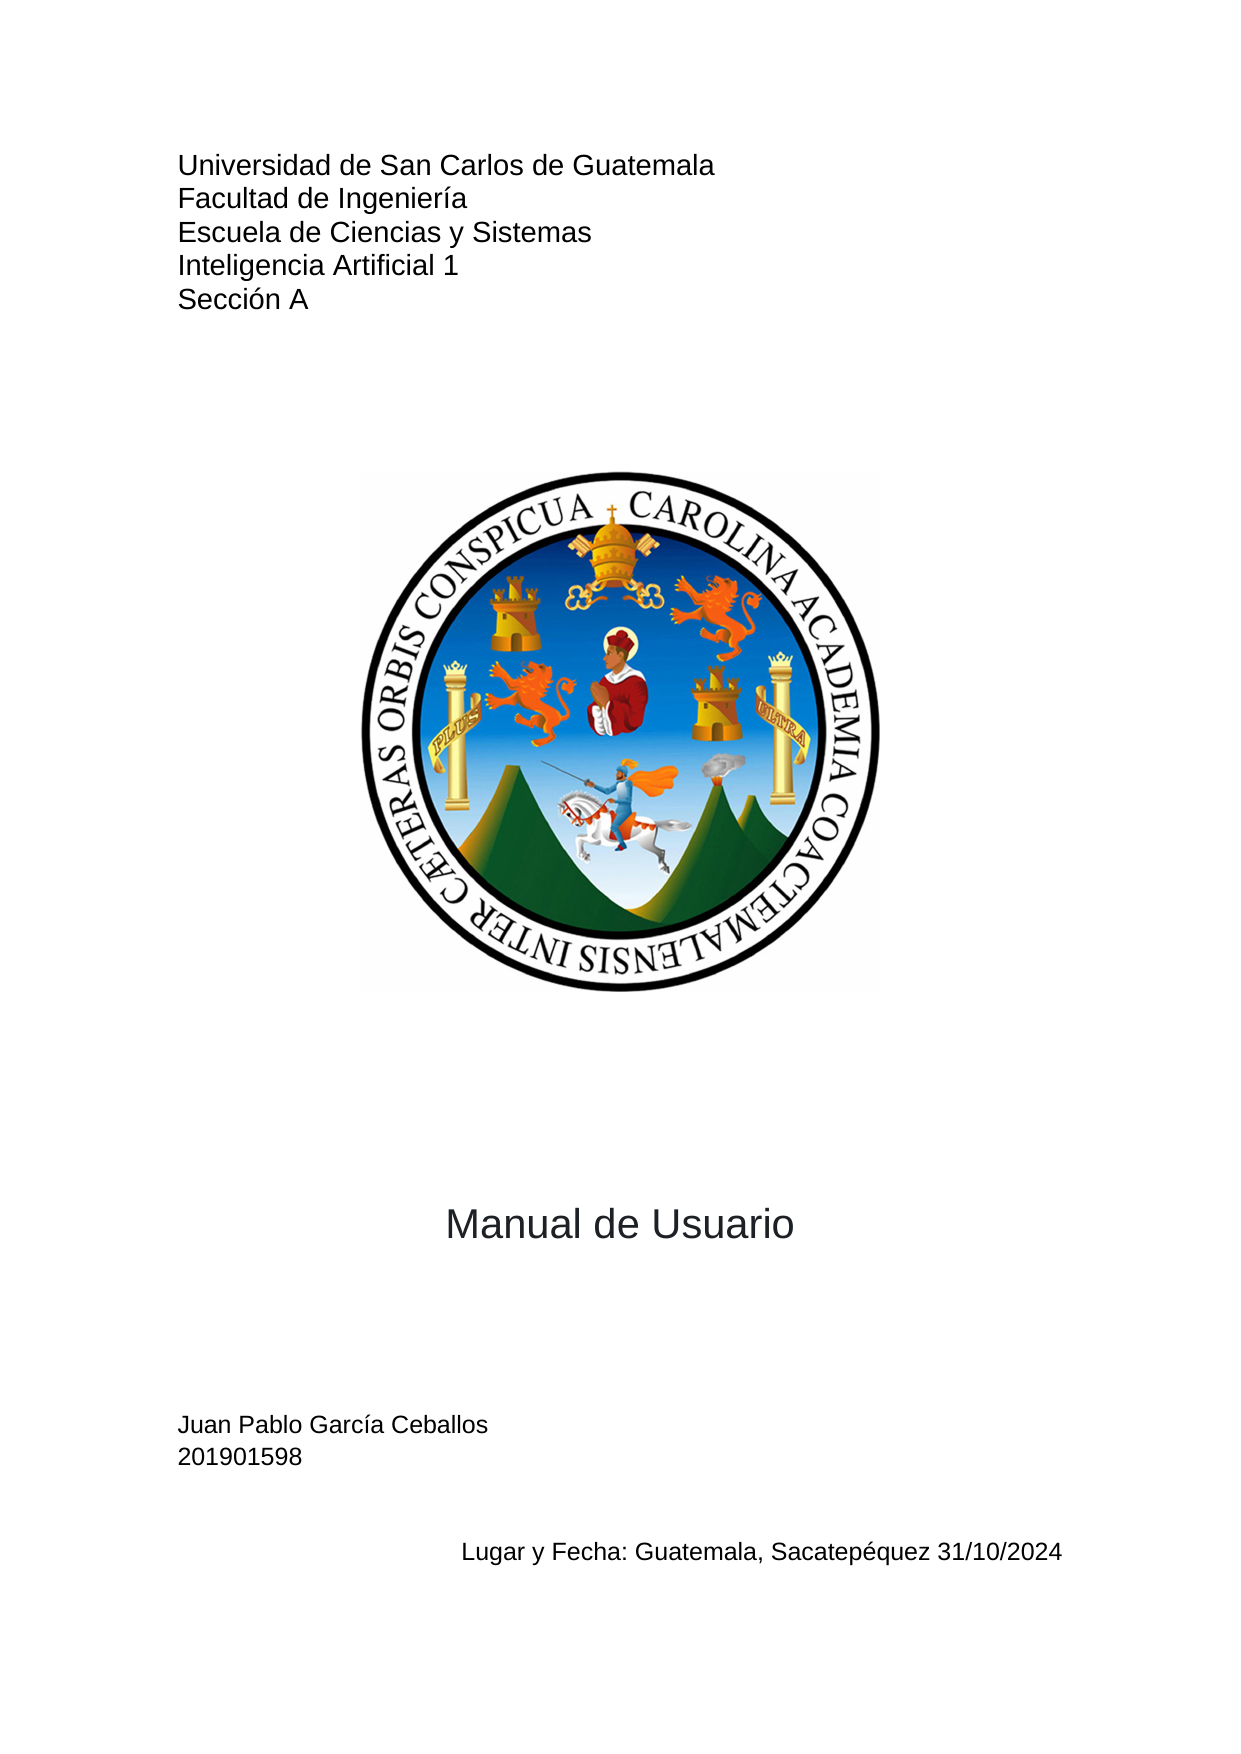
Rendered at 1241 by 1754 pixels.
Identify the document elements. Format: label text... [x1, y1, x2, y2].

text Facultad de Ingeniería [177, 181, 1063, 215]
text Juan Pablo García Ceballos 201901598 [177, 1410, 1063, 1470]
picture [360, 471, 881, 992]
text Lugar y Fecha: Guatemala, Sacatepéquez 31/10/2024 [177, 1537, 1063, 1566]
text Sección A [177, 282, 1063, 315]
text Escuela de Ciencias y Sistemas [177, 215, 1063, 248]
text Universidad de San Carlos de Guatemala [177, 148, 1063, 181]
text Inteligencia Artificial 1 [177, 248, 1063, 282]
text Manual de Usuario [177, 1199, 1063, 1247]
